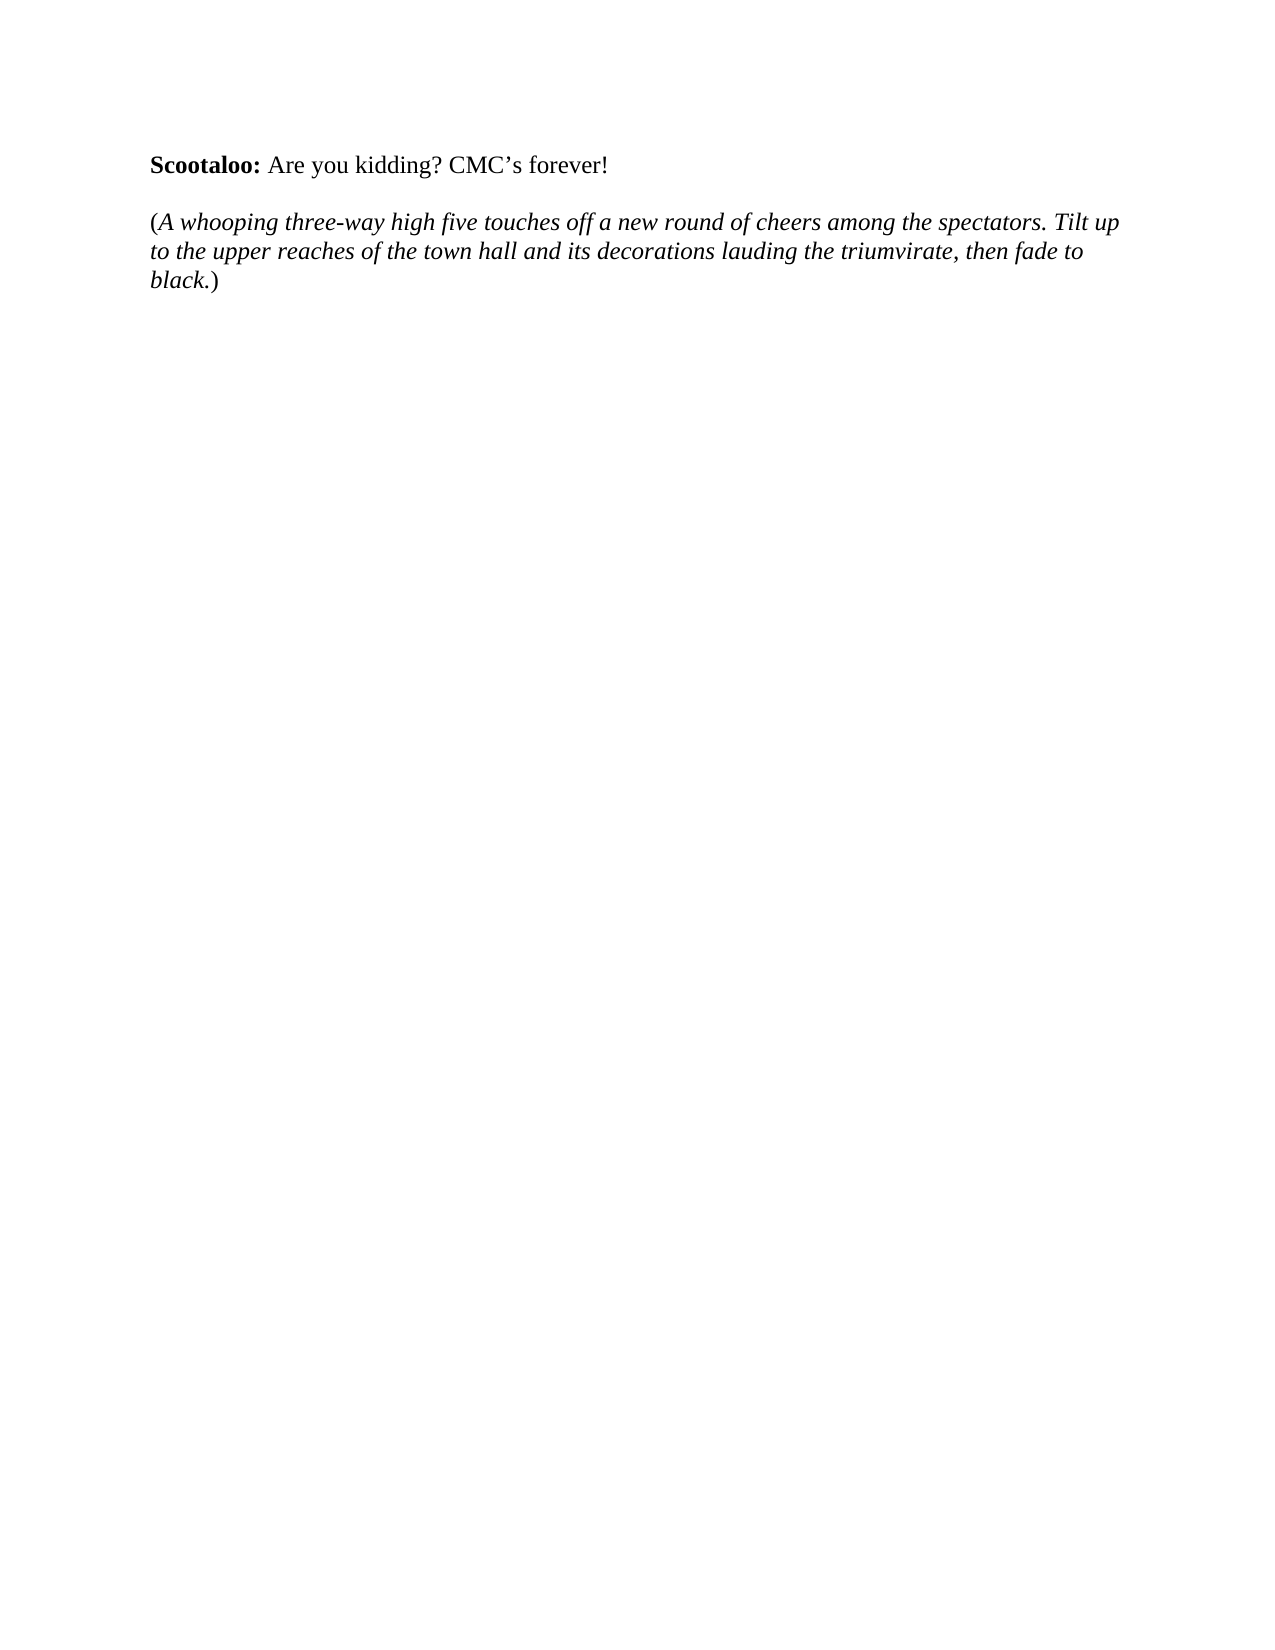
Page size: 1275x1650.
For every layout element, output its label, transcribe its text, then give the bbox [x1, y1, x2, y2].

text (A whooping three-way high five touches off a new round of cheers among the spectators. Tilt up to the upper reaches of the town hall and its decorations lauding the triumvirate, then fade to black.) [150, 207, 1125, 294]
text Scootaloo: Are you kidding? CMC’s forever! [150, 150, 1125, 179]
